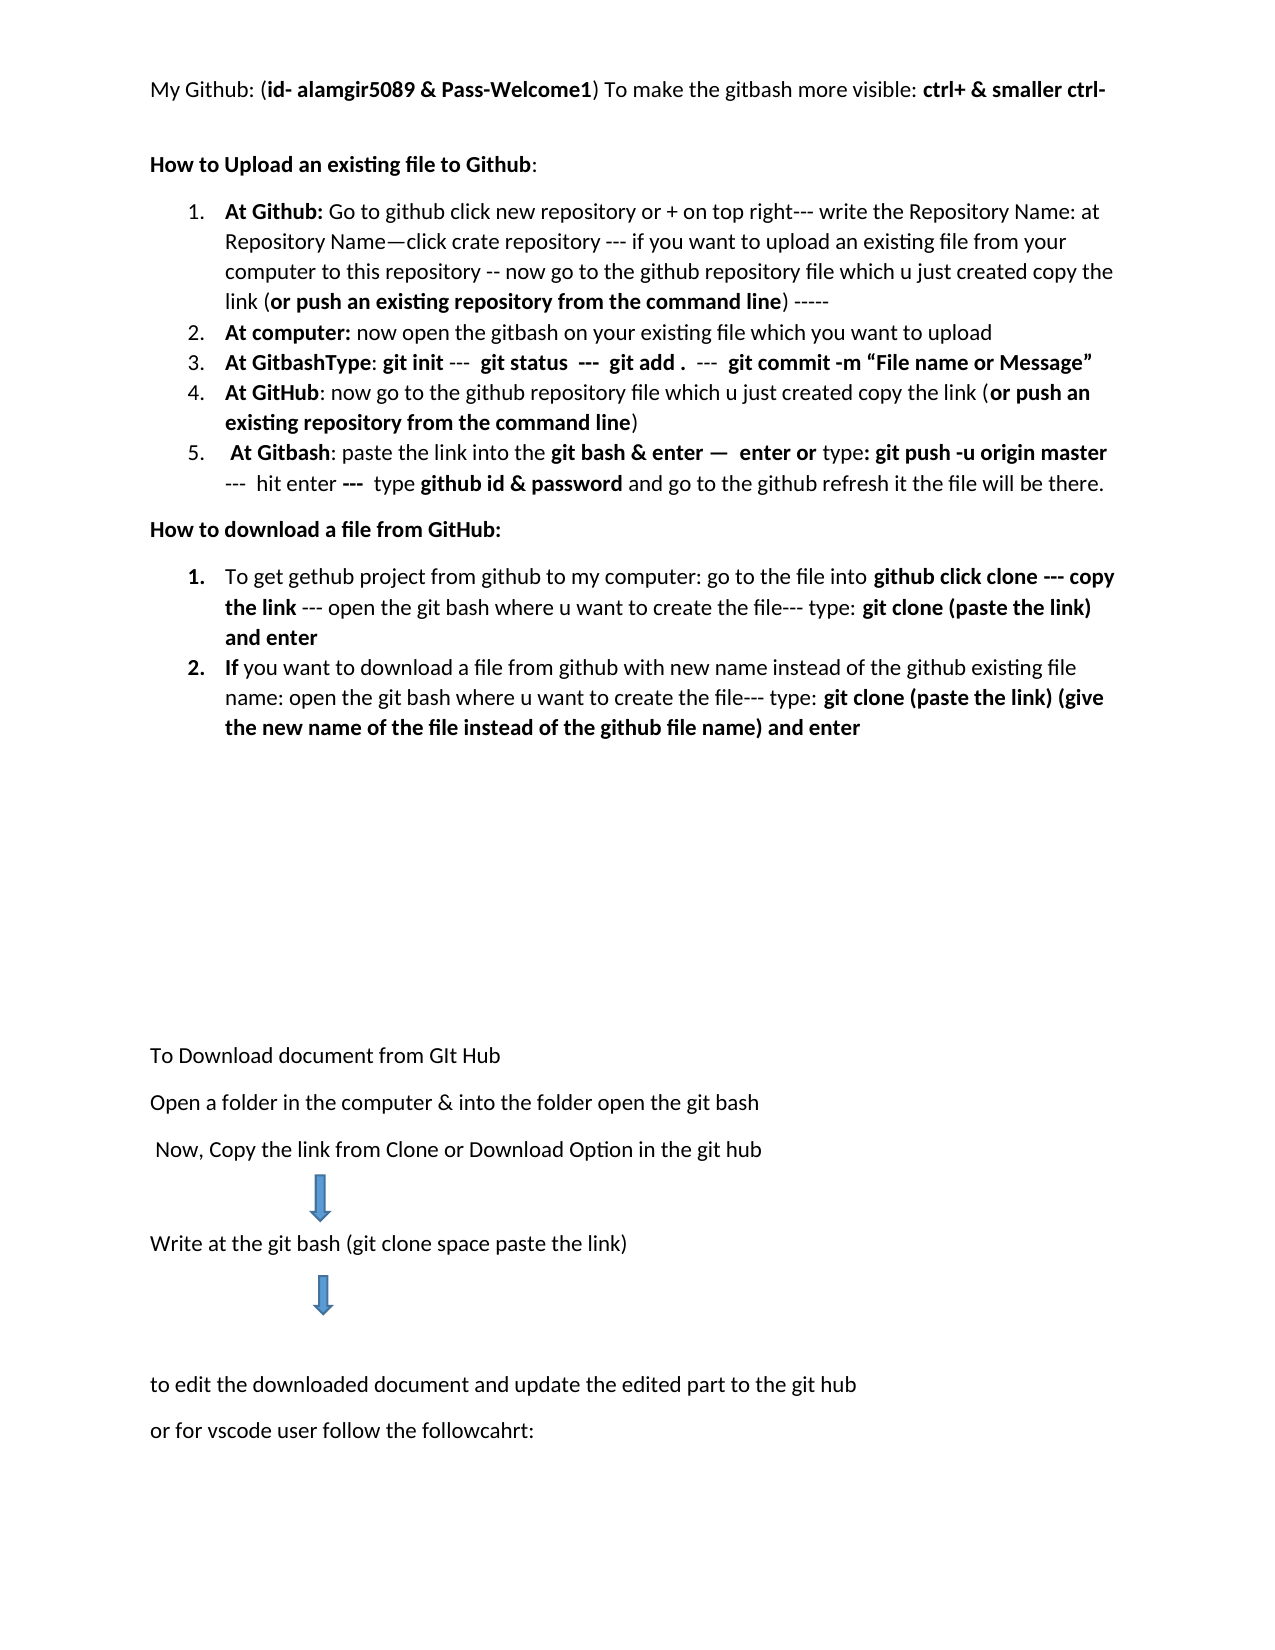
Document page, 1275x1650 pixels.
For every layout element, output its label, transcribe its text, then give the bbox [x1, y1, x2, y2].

text How to download a file from GitHub: [150, 516, 1125, 544]
text Write at the git bash (git clone space paste the link) [150, 1229, 1125, 1257]
text Now, Copy the link from Clone or Download Option in the git hub [150, 1135, 1125, 1163]
text to edit the downloaded document and update the edited part to the git hub [150, 1370, 1125, 1398]
list At Github: Go to github click new repository or + on top right--- write the Repository Name: at Repository Name—click crate repository --- if you want to upload an existing file from your computer to this repository -- now go to the github repository file which u just created copy the link (or push an existing repository from the command line) ----- [187, 197, 1125, 316]
list At Gitbash: paste the link into the git bash & enter — enter or type: git push -u origin master --- hit enter --- type github id & password and go to the github refresh it the file will be there. [187, 438, 1125, 497]
text How to Upload an existing file to Github: [150, 150, 1125, 178]
list If you want to download a file from github with new name instead of the github existing file name: open the git bash where u want to create the file--- type: git clone (paste the link) (give the new name of the file instead of the github file name) and enter [187, 653, 1125, 742]
text To Download document from GIt Hub [150, 1042, 1125, 1070]
text or for vscode user follow the followcahrt: [150, 1417, 1125, 1445]
list To get gethub project from github to my computer: go to the file into github click clone --- copy the link --- open the git bash where u want to create the file--- type: git clone (paste the link) and enter [187, 562, 1125, 651]
list At GitbashType: git init --- git status --- git add . --- git commit -m “File name or Message” [187, 348, 1125, 376]
list At computer: now open the gitbash on your existing file which you want to upload [187, 318, 1125, 346]
text Open a folder in the computer & into the folder open the git bash [150, 1088, 1125, 1117]
list At GitHub: now go to the github repository file which u just created copy the link (or push an existing repository from the command line) [187, 378, 1125, 436]
